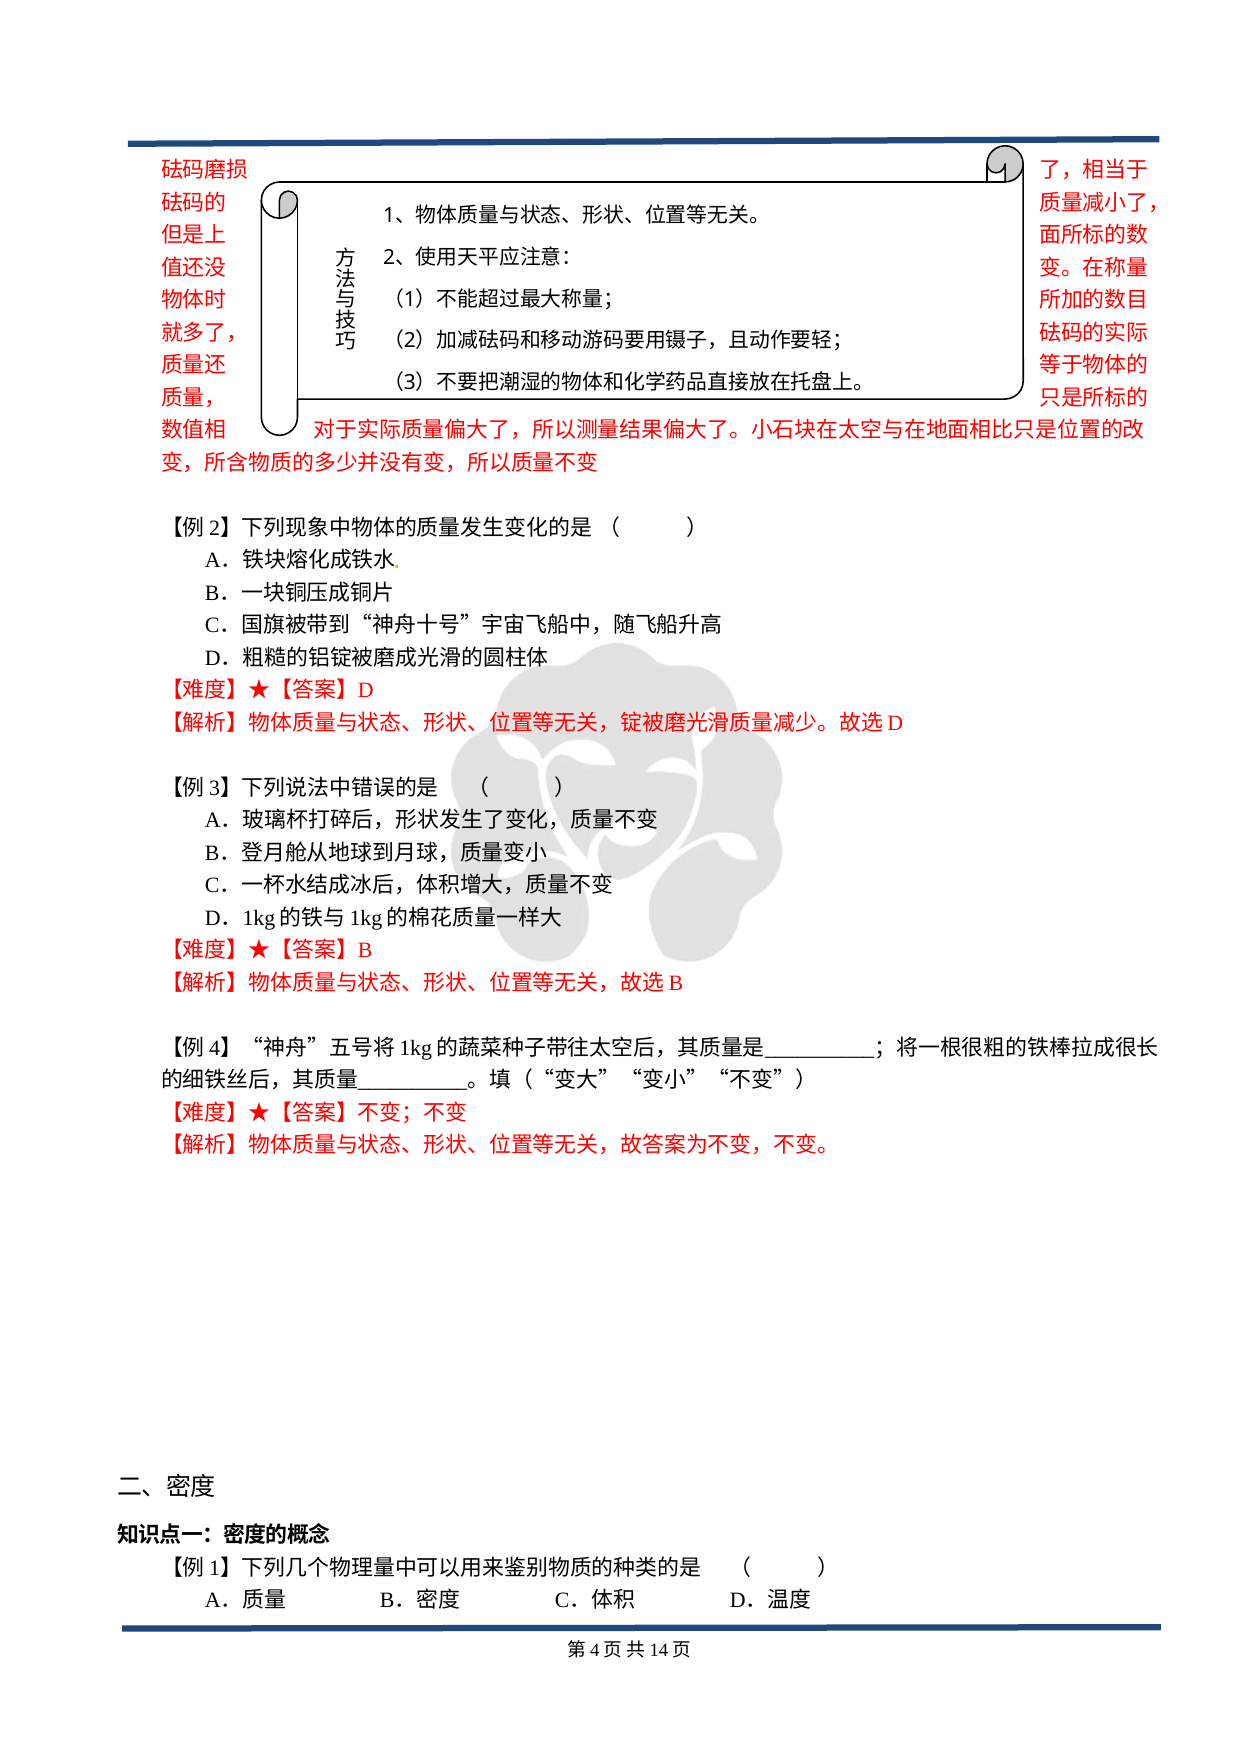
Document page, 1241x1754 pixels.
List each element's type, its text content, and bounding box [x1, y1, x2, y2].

text 二、密度 [117, 1452, 1159, 1517]
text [161, 152, 1159, 477]
text C．国旗被带到“神舟十号”宇宙飞船中，随飞船升高 [161, 607, 1159, 639]
text C．一杯水结成冰后，体积增大，质量不变 [161, 867, 1159, 899]
text 【例3】下列说法中错误的是 （ ） [117, 769, 1159, 802]
text D．1kg的铁与1kg的棉花质量一样大 [161, 899, 1159, 932]
text 【解析】物体质量与状态、形状、位置等无关，故答案为不变，不变。 [161, 1127, 1159, 1159]
text 【解析】物体质量与状态、形状、位置等无关，锭被磨光滑质量减少。故选D [161, 704, 1159, 737]
text 【例4】“神舟”五号将1kg的蔬菜种子带往太空后，其质量是__________；将一根很粗的铁棒拉成很长的细铁丝后，其质量__________。填（“变大”“变小”“不变”） [161, 1029, 1159, 1094]
text 【例2】下列现象中物体的质量发生变化的是 （ ） [117, 509, 1159, 542]
text B．一块铜压成铜片 [161, 574, 1159, 607]
text 【解析】物体质量与状态、形状、位置等无关，故选B [161, 964, 1159, 997]
text D．粗糙的铝锭被磨成光滑的圆柱体 [161, 639, 1159, 672]
text A．质量 B．密度 C．体积 D．温度 [161, 1582, 1159, 1614]
text 【难度】★【答案】D [117, 672, 1159, 704]
text A．玻璃杯打碎后，形状发生了变化，质量不变 [161, 802, 1159, 834]
text 【例1】下列几个物理量中可以用来鉴别物质的种类的是 （ ） [161, 1549, 1159, 1582]
text 【难度】★【答案】B [117, 932, 1159, 964]
text 知识点一：密度的概念 [117, 1517, 1159, 1549]
text 【难度】★【答案】不变；不变 [161, 1094, 1159, 1127]
text A．铁块熔化成铁水 [161, 542, 1159, 574]
text B．登月舱从地球到月球，质量变小 [161, 834, 1159, 867]
